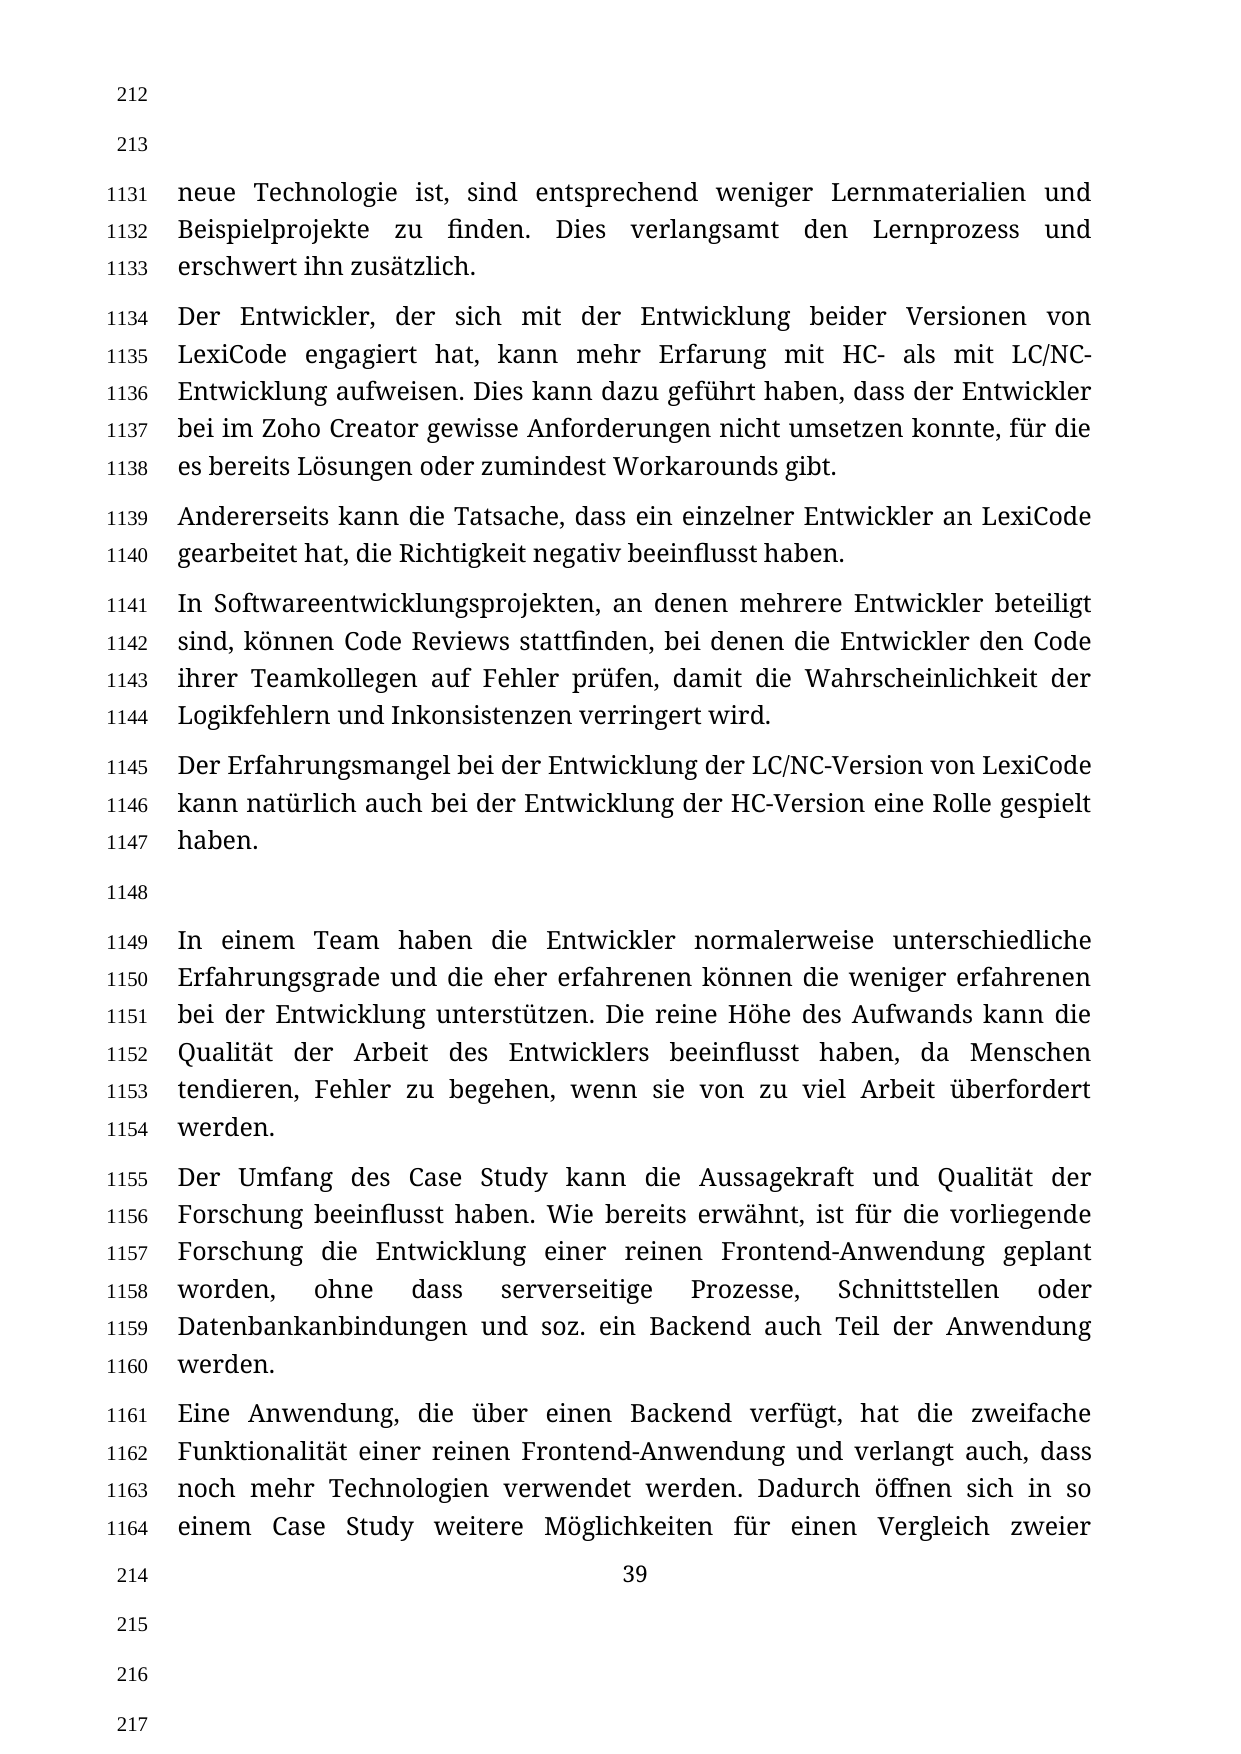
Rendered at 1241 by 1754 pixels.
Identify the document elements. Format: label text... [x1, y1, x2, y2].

text In Softwareentwicklungsprojekten, an denen mehrere Entwickler beteiligt sind, können Code Reviews stattfinden, bei denen die Entwickler den Code ihrer Teamkollegen auf Fehler prüfen, damit die Wahrscheinlichkeit der Logikfehlern und Inkonsistenzen verringert wird. [177, 586, 1092, 732]
text In einem Team haben die Entwickler normalerweise unterschiedliche Erfahrungsgrade und die eher erfahrenen können die weniger erfahrenen bei der Entwicklung unterstützen. Die reine Höhe des Aufwands kann die Qualität der Arbeit des Entwicklers beeinflusst haben, da Menschen tendieren, Fehler zu begehen, wenn sie von zu viel Arbeit überfordert werden. [177, 922, 1092, 1143]
text Der Erfahrungsmangel bei der Entwicklung der LC/NC-Version von LexiCode kann natürlich auch bei der Entwicklung der HC-Version eine Rolle gespielt haben. [177, 748, 1092, 857]
text Der Umfang des Case Study kann die Aussagekraft und Qualität der Forschung beeinflusst haben. Wie bereits erwähnt, ist für die vorliegende Forschung die Entwicklung einer reinen Frontend-Anwendung geplant worden, ohne dass serverseitige Prozesse, Schnittstellen oder Datenbankanbindungen und soz. ein Backend auch Teil der Anwendung werden. [177, 1159, 1092, 1380]
text Andererseits kann die Tatsache, dass ein einzelner Entwickler an LexiCode gearbeitet hat, die Richtigkeit negativ beeinflusst haben. [177, 498, 1092, 570]
text Der Entwickler, der sich mit der Entwicklung beider Versionen von LexiCode engagiert hat, kann mehr Erfarung mit HC- als mit LC/NC-Entwicklung aufweisen. Dies kann dazu geführt haben, dass der Entwickler bei im Zoho Creator gewisse Anforderungen nicht umsetzen konnte, für die es bereits Lösungen oder zumindest Workarounds gibt. [177, 299, 1092, 483]
